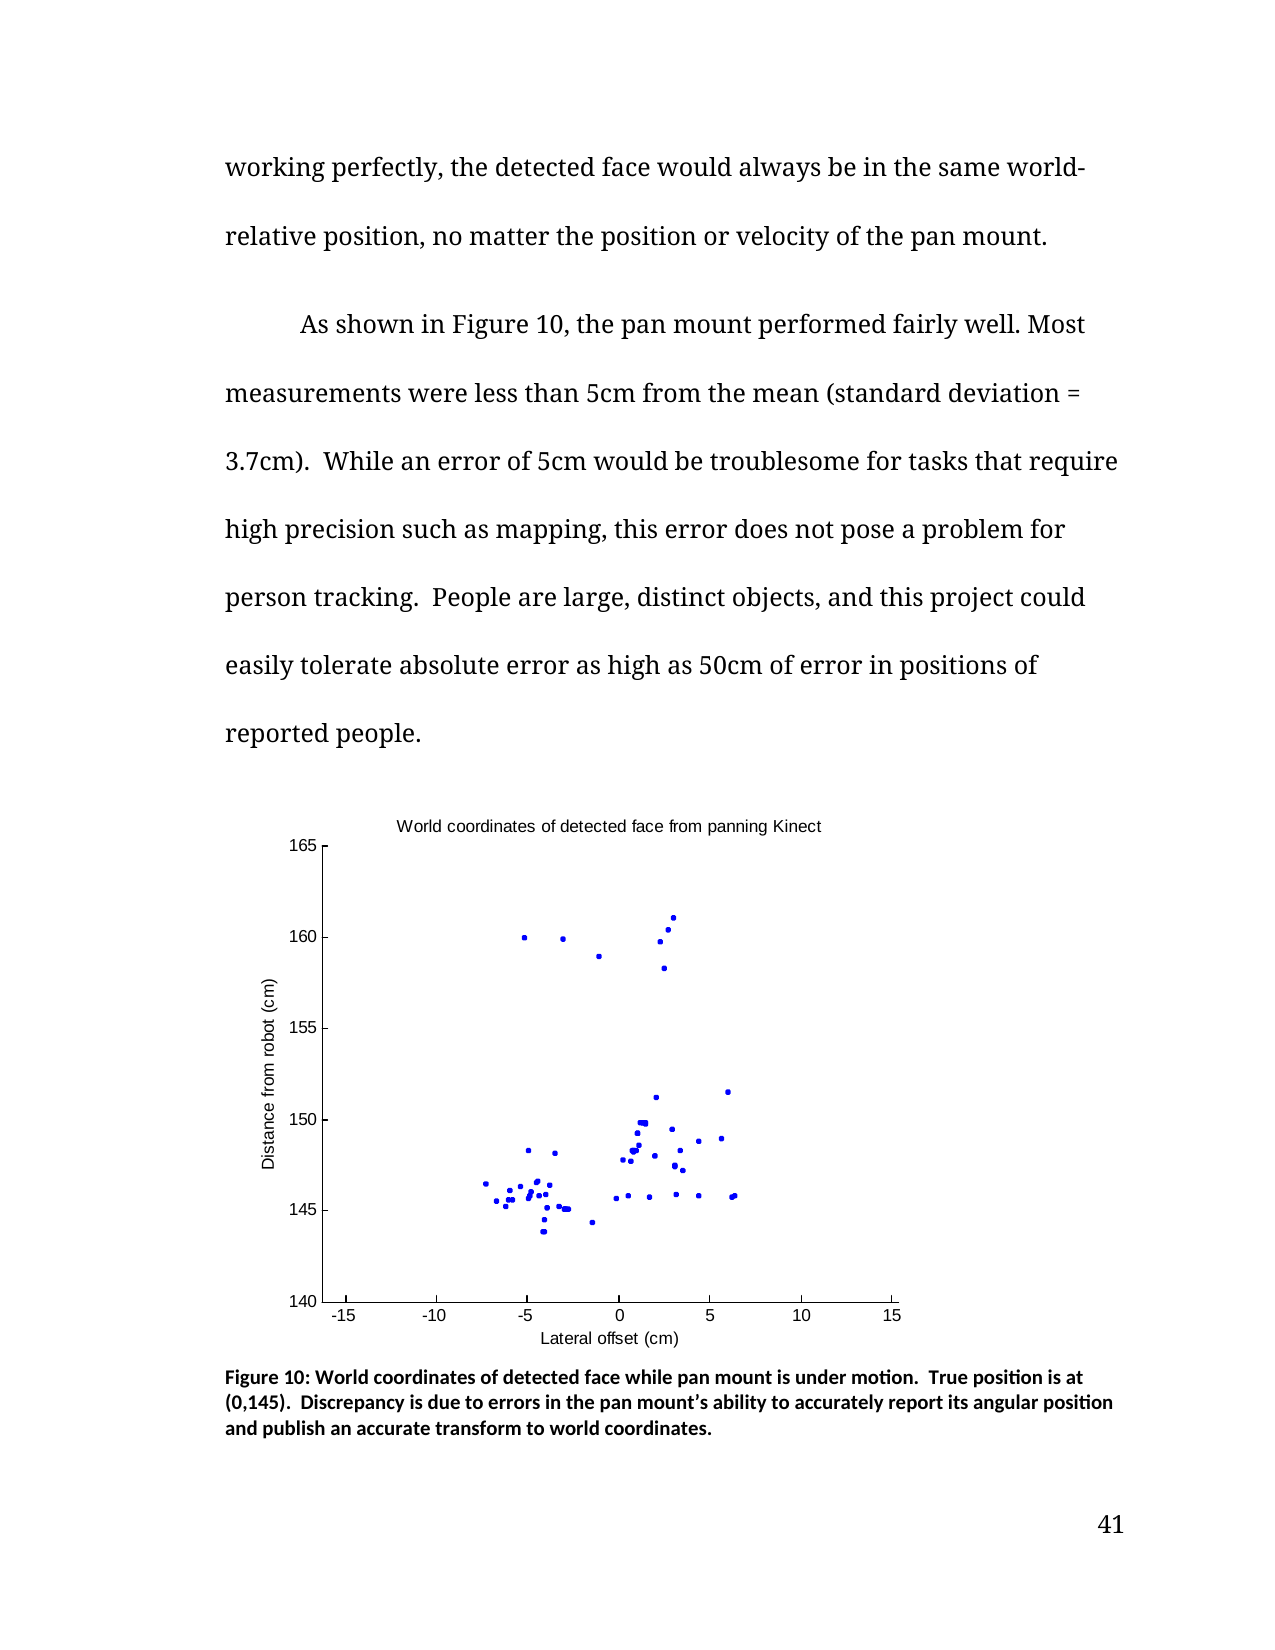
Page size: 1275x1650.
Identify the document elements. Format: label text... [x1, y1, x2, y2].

text As shown in Figure 10, the pan mount performed fairly well. Most measurements were less than 5cm from the mean (standard deviation = 3.7cm). While an error of 5cm would be troublesome for tasks that require high precision such as mapping, this error does not pose a problem for person tracking. People are large, distinct objects, and this project could easily tolerate absolute error as high as 50cm of error in positions of reported people. [225, 307, 1125, 750]
